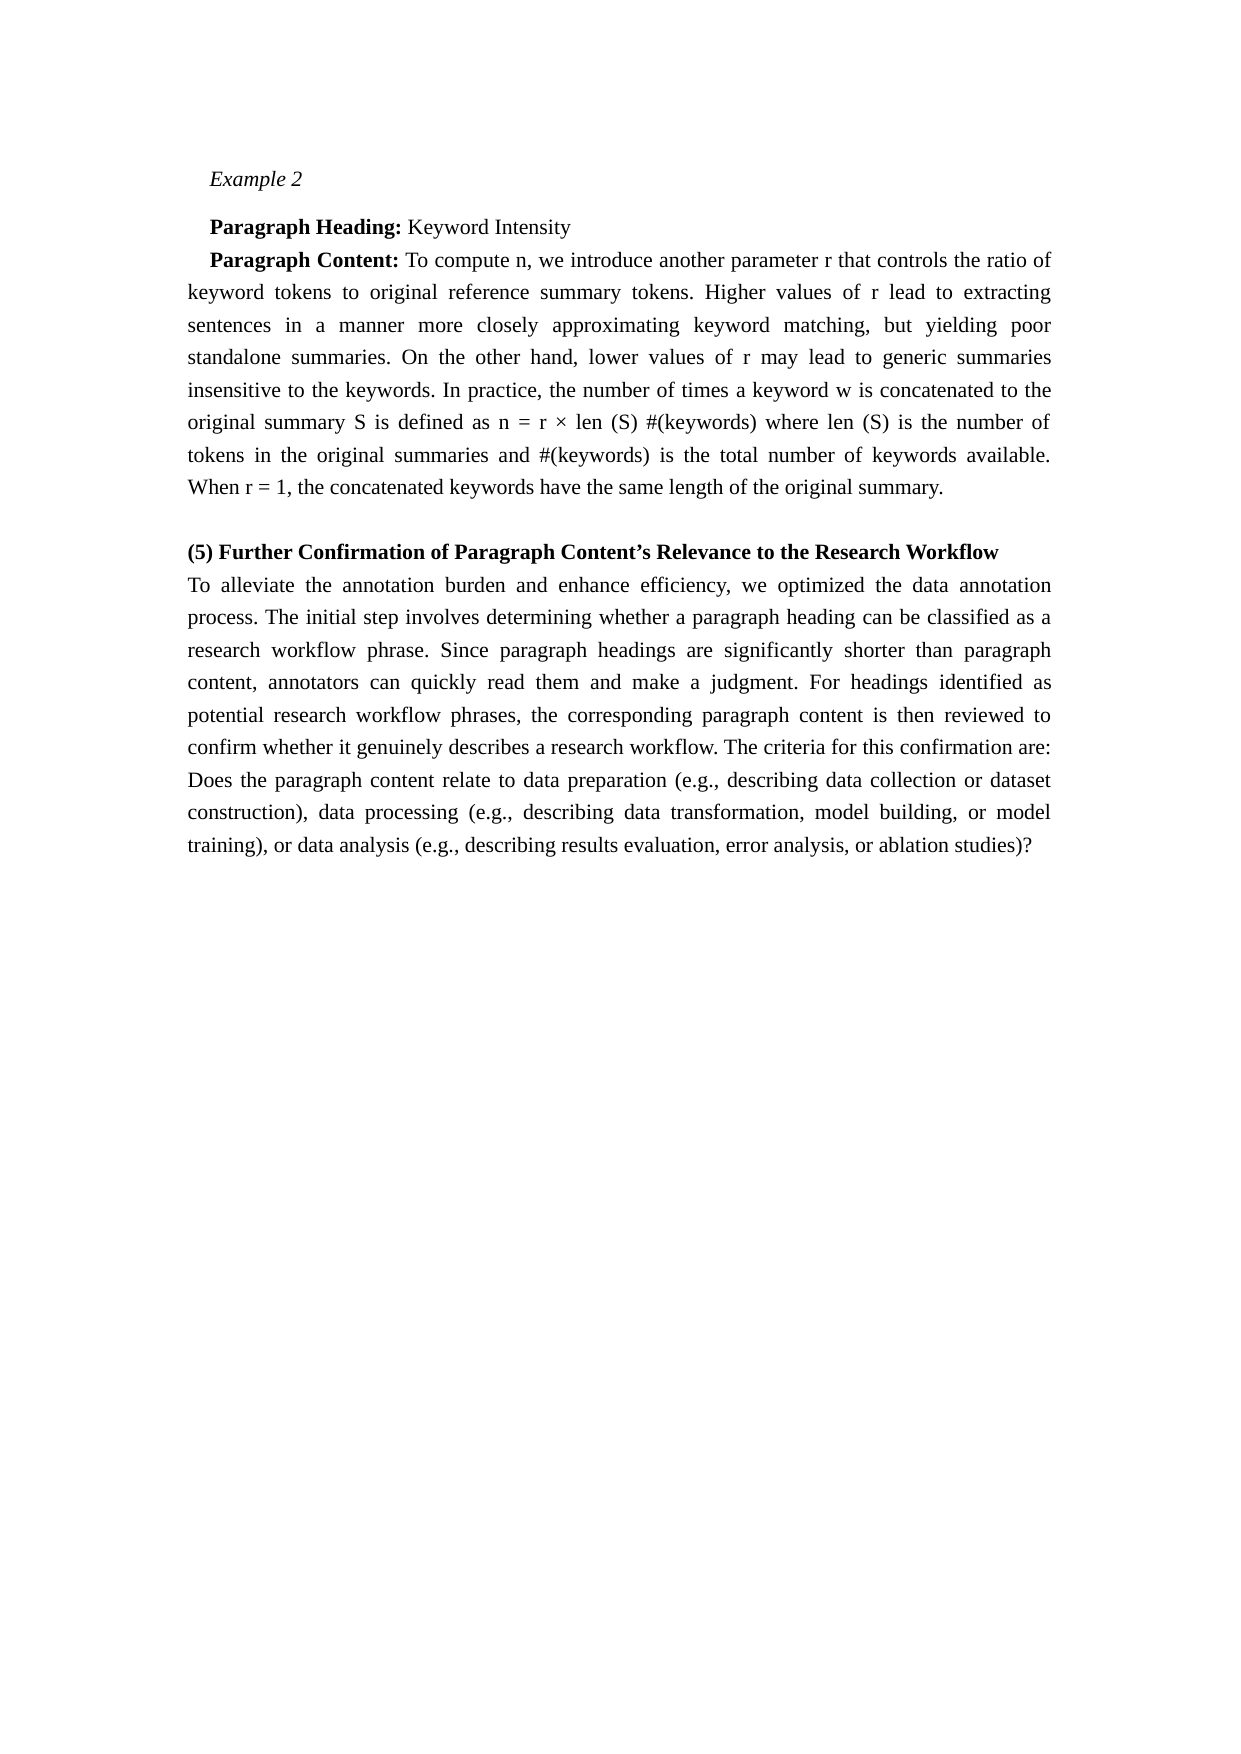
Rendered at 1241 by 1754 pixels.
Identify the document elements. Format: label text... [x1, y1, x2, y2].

text Example 2 [187, 162, 1053, 194]
text Paragraph Content: To compute n, we introduce another parameter r that controls the ratio of keyword tokens to original reference summary tokens. Higher values of r lead to extracting sentences in a manner more closely approximating keyword matching, but yielding poor standalone summaries. On the other hand, lower values of r may lead to generic summaries insensitive to the keywords. In practice, the number of times a keyword w is concatenated to the original summary S is defined as n = r × len (S) #(keywords) where len (S) is the number of tokens in the original summaries and #(keywords) is the total number of keywords available. When r = 1, the concatenated keywords have the same length of the original summary. [187, 243, 1053, 503]
text To alleviate the annotation burden and enhance efficiency, we optimized the data annotation process. The initial step involves determining whether a paragraph heading can be classified as a research workflow phrase. Since paragraph headings are significantly shorter than paragraph content, annotators can quickly read them and make a judgment. For headings identified as potential research workflow phrases, the corresponding paragraph content is then reviewed to confirm whether it genuinely describes a research workflow. The criteria for this confirmation are: Does the paragraph content relate to data preparation (e.g., describing data collection or dataset construction), data processing (e.g., describing data transformation, model building, or model training), or data analysis (e.g., describing results evaluation, error analysis, or ablation studies)? [187, 568, 1053, 861]
text (5) Further Confirmation of Paragraph Content’s Relevance to the Research Workflow [187, 536, 1053, 568]
text Paragraph Heading: Keyword Intensity [187, 211, 1053, 243]
